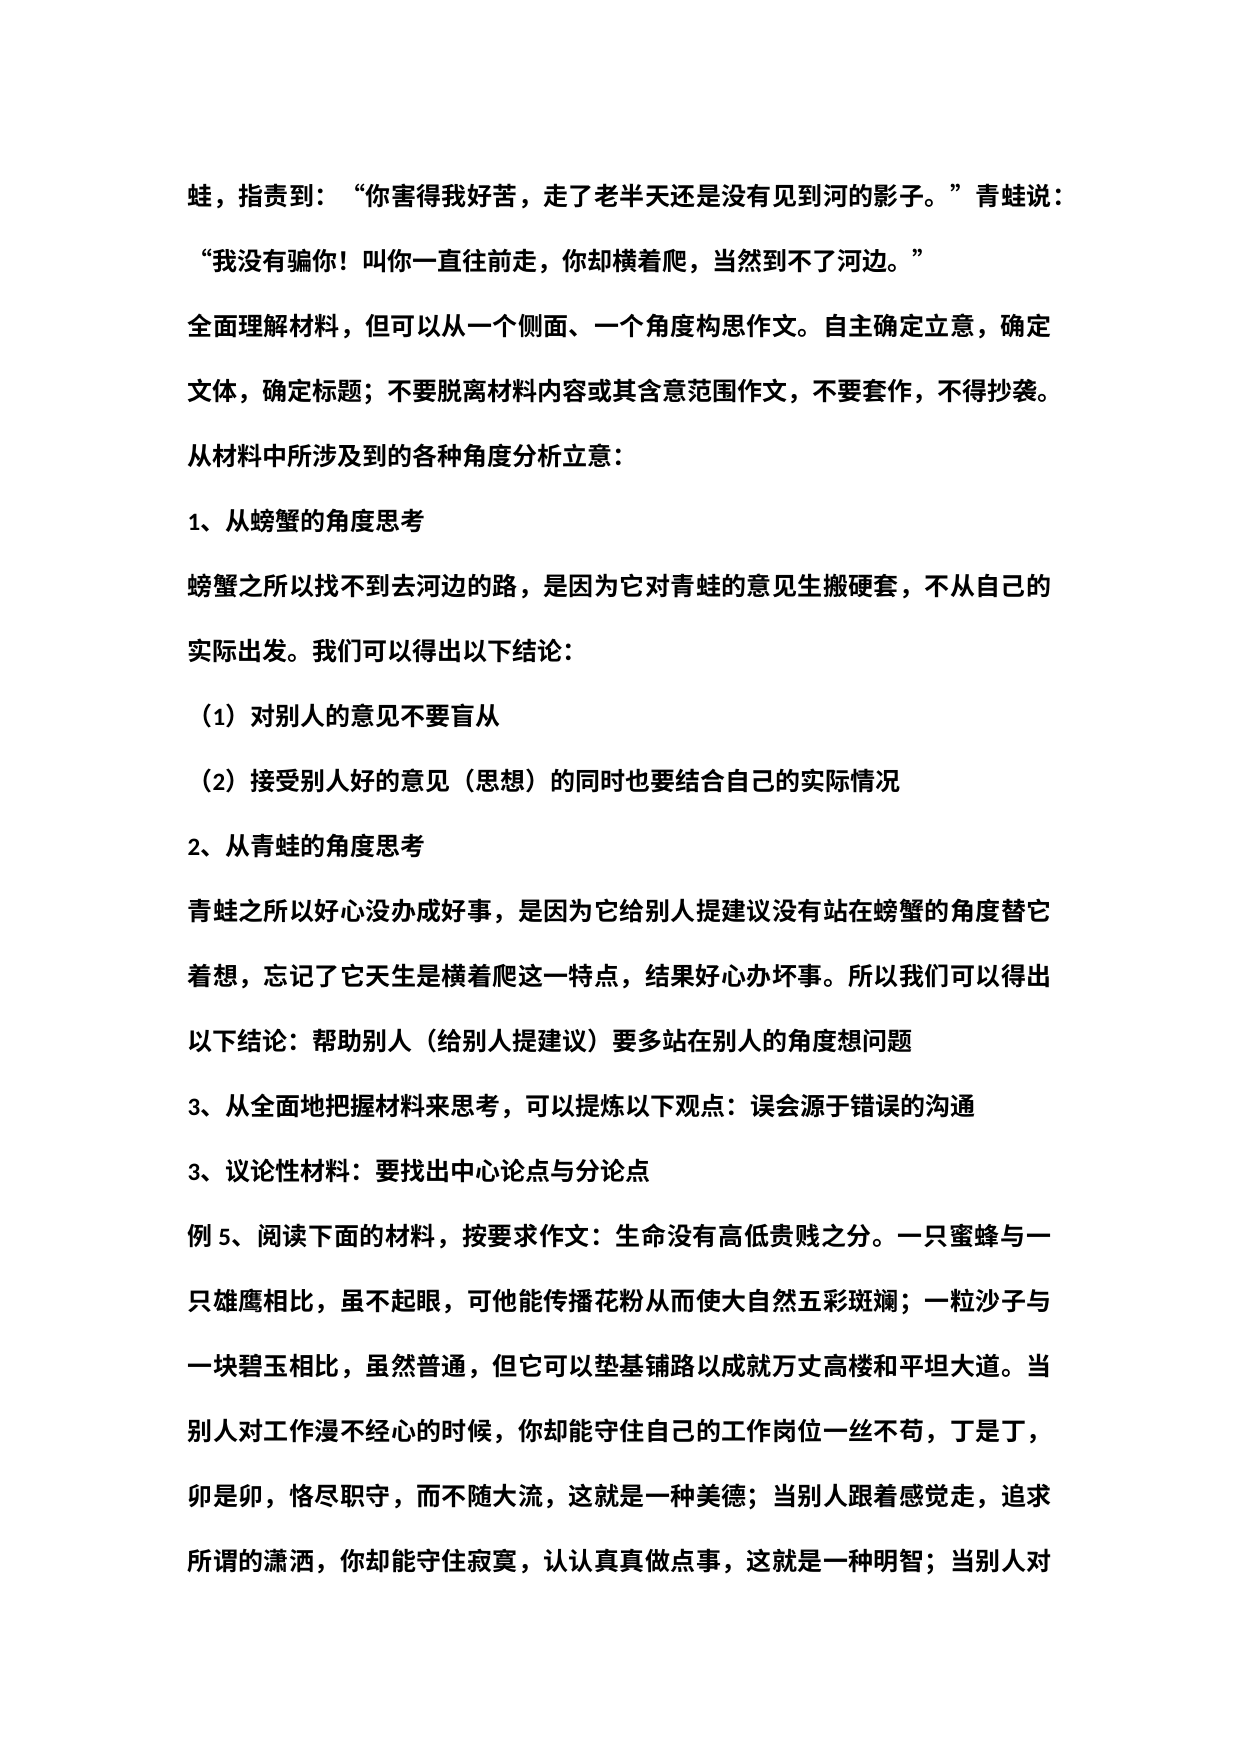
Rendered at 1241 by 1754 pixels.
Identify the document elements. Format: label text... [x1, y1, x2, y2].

text 从材料中所涉及到的各种角度分析立意： [187, 422, 1053, 487]
text 1、从螃蟹的角度思考 [187, 487, 1053, 552]
text 全面理解材料，但可以从一个侧面、一个角度构思作文。自主确定立意，确定文体，确定标题；不要脱离材料内容或其含意范围作文，不要套作，不得抄袭。 [187, 292, 1053, 422]
text 3、从全面地把握材料来思考，可以提炼以下观点：误会源于错误的沟通 [187, 1072, 1053, 1137]
text （2）接受别人好的意见（思想）的同时也要结合自己的实际情况 [187, 747, 1053, 812]
text 3、议论性材料：要找出中心论点与分论点 [187, 1137, 1053, 1202]
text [187, 1202, 1053, 1592]
text 2、从青蛙的角度思考 [187, 812, 1053, 877]
text 螃蟹之所以找不到去河边的路，是因为它对青蛙的意见生搬硬套，不从自己的实际出发。我们可以得出以下结论： [187, 552, 1053, 682]
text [187, 162, 1053, 292]
text 青蛙之所以好心没办成好事，是因为它给别人提建议没有站在螃蟹的角度替它着想，忘记了它天生是横着爬这一特点，结果好心办坏事。所以我们可以得出以下结论：帮助别人（给别人提建议）要多站在别人的角度想问题 [187, 877, 1053, 1072]
text （1）对别人的意见不要盲从 [187, 682, 1053, 747]
